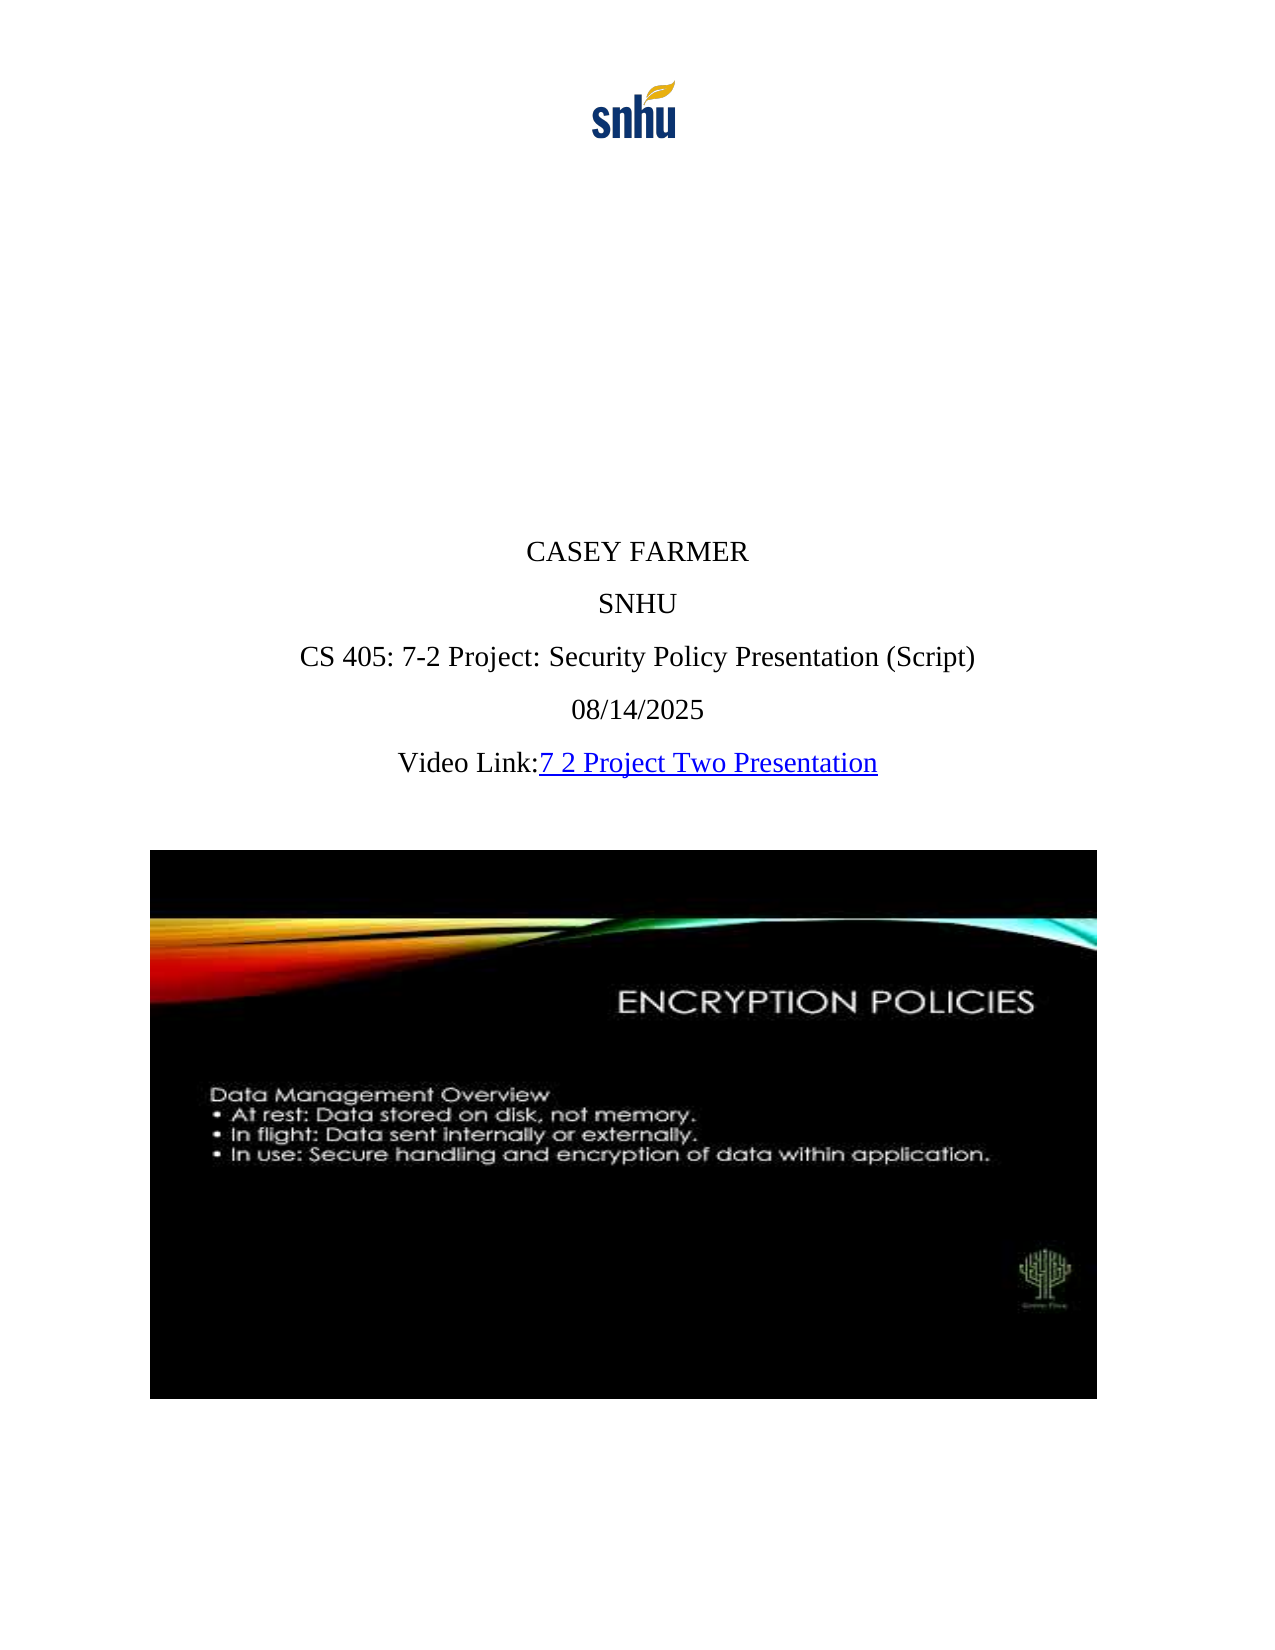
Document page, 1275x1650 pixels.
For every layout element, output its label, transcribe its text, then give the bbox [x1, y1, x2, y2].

text CASEY FARMER [150, 534, 1125, 567]
text CS 405: 7-2 Project: Security Policy Presentation (Script) [150, 639, 448, 673]
text SNHU [150, 586, 1125, 620]
text Video Link:7 2 Project Two Presentation [150, 745, 1125, 778]
text 08/14/2025 [150, 692, 1125, 726]
text CS 405: 7-2 Project: Security Policy Presentation (Script) [549, 639, 1125, 673]
picture [573, 75, 702, 147]
